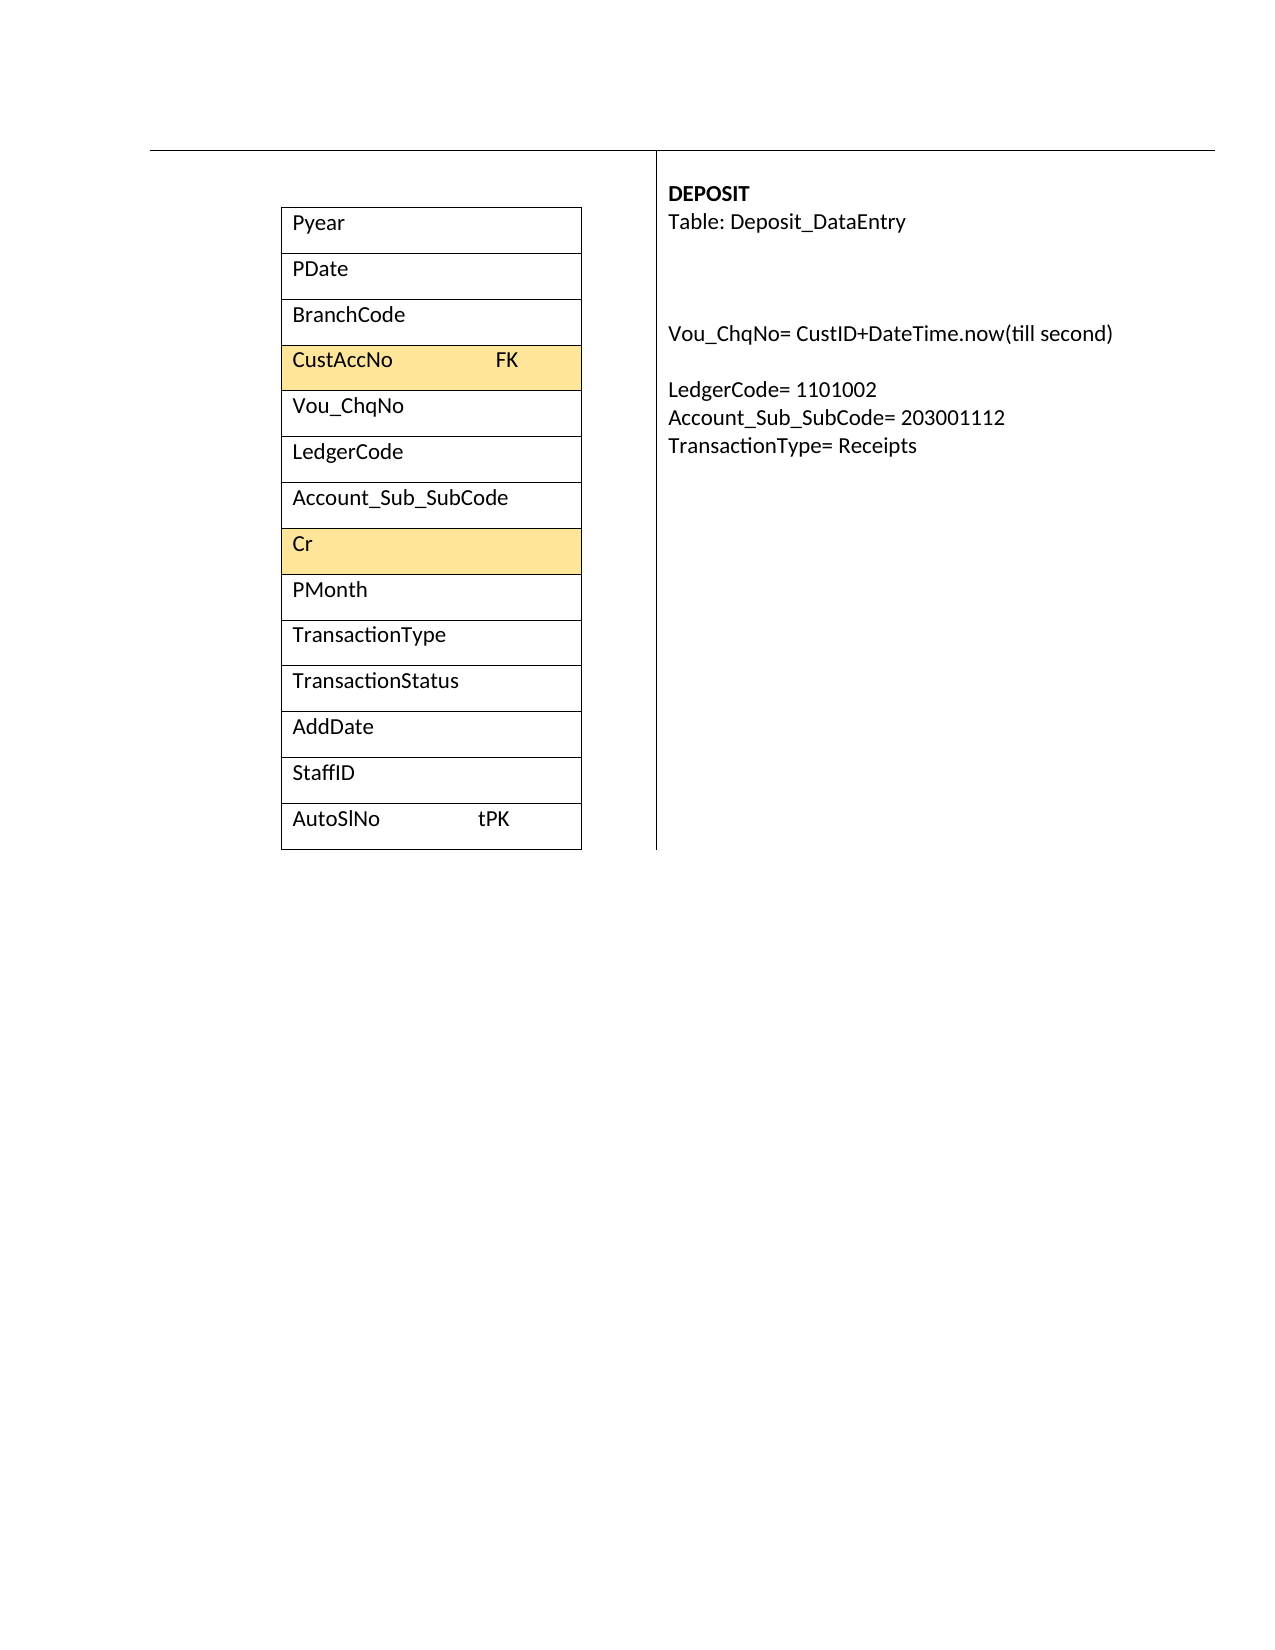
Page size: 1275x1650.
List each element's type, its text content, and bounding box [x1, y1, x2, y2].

table_cell DEPOSIT Table: Deposit_DataEntry Vou_ChqNo= CustID+DateTime.now(till second) LedgerCode= 1101002 Account_Sub_SubCode= 203001112 TransactionType= Receipts [657, 151, 1214, 850]
table_cell [150, 151, 656, 850]
